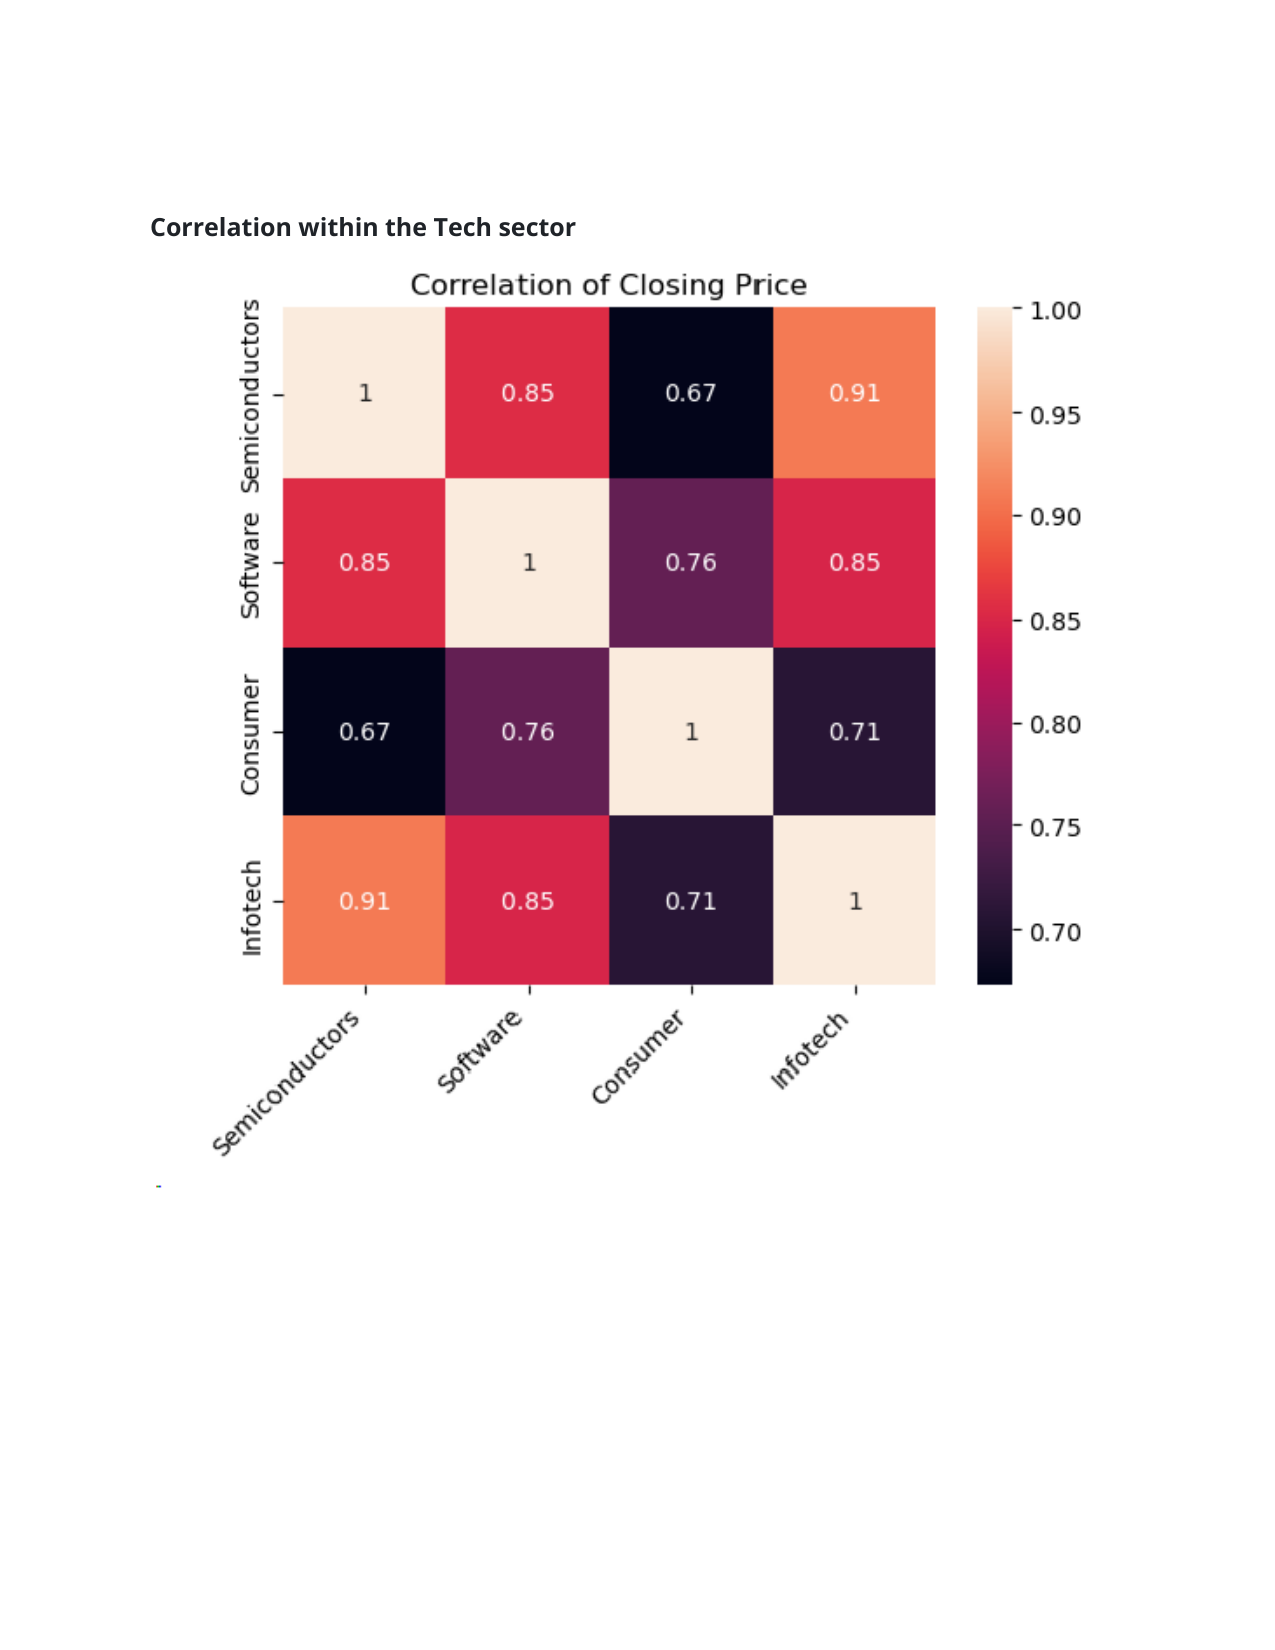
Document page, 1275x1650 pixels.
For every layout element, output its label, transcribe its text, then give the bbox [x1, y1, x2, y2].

picture [156, 262, 1119, 1193]
text Correlation within the Tech sector [150, 209, 1125, 243]
